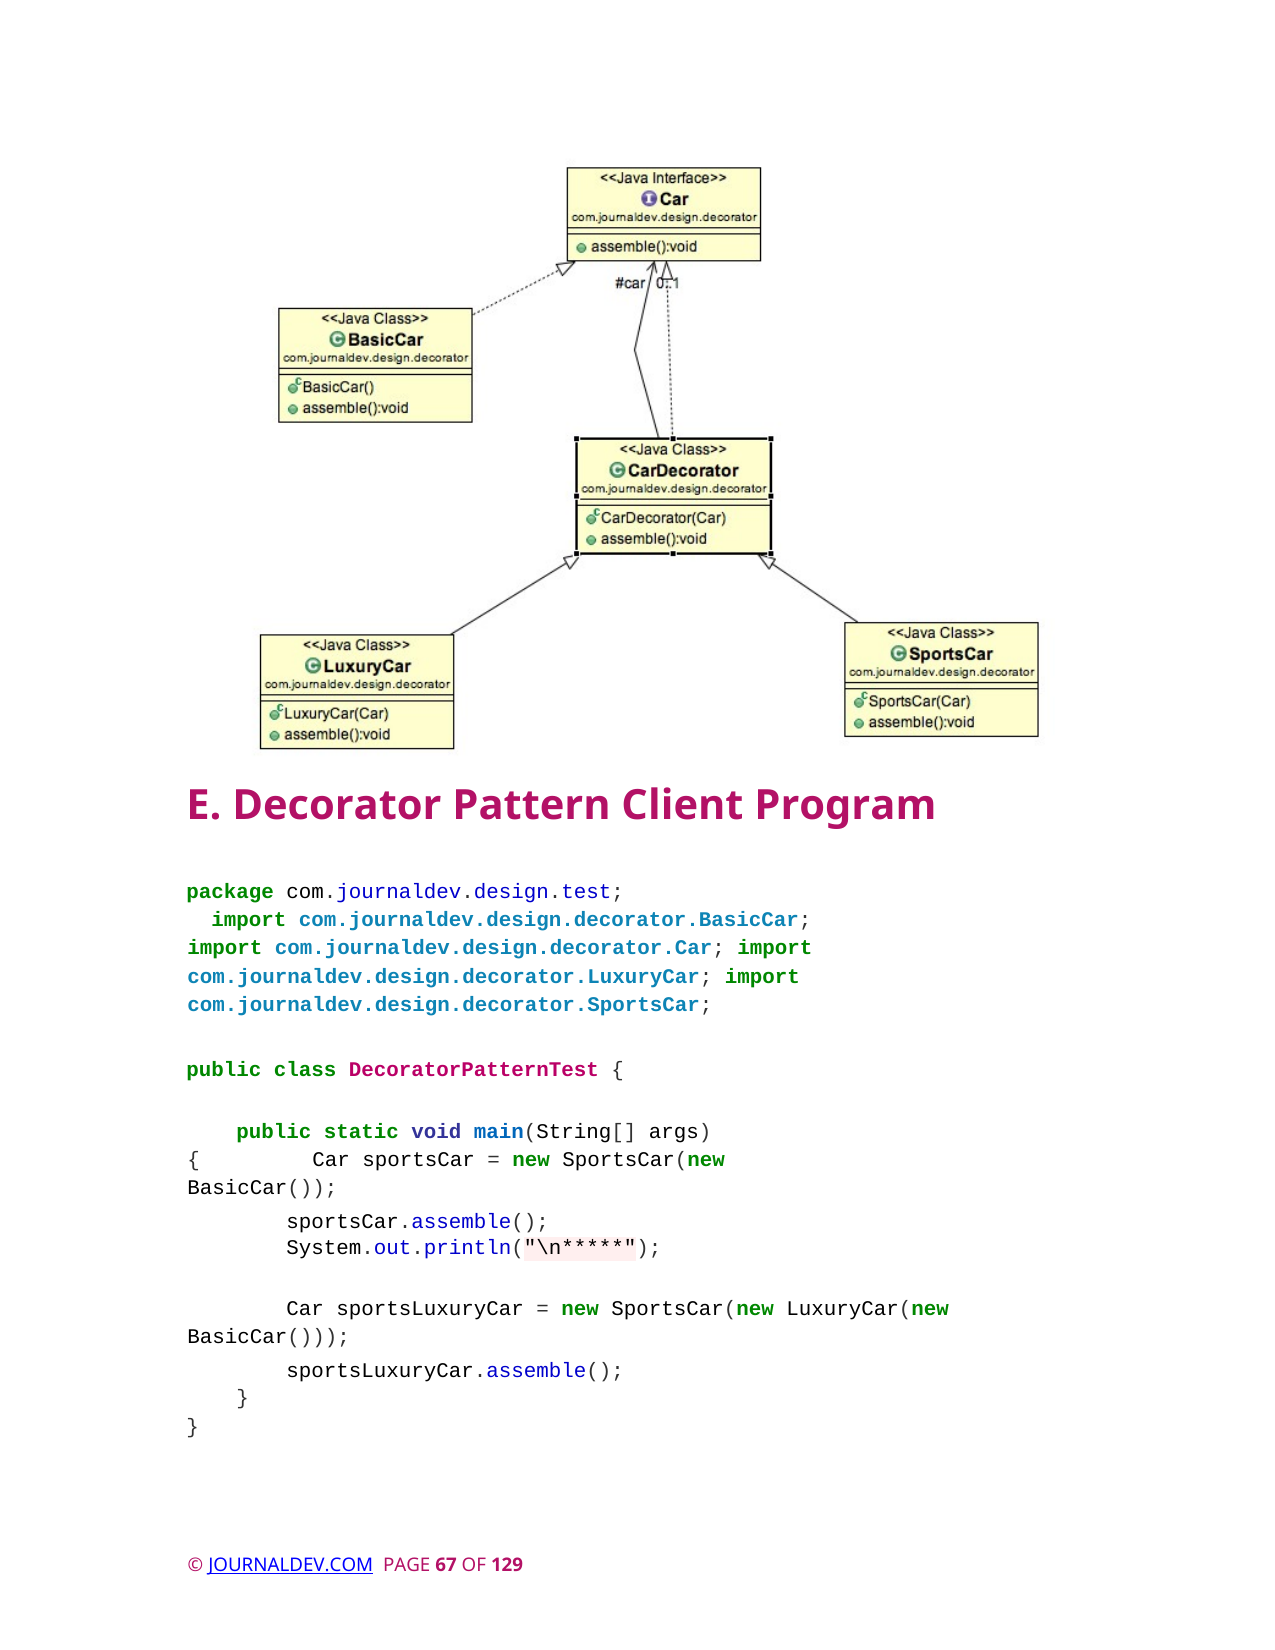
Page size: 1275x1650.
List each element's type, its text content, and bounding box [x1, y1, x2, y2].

text sportsCar.assemble(); [186, 1210, 1096, 1233]
text public static void main(String[] args) { Car sportsCar = new SportsCar(new BasicCar()); [186, 1121, 875, 1201]
text } [186, 1416, 1096, 1440]
text public class DecoratorPatternTest { [186, 1059, 1096, 1083]
text System.out.println("\n*****"); [636, 1237, 1096, 1261]
text import com.journaldev.design.decorator.BasicCar; import com.journaldev.design.decorator.Car; import com.journaldev.design.decorator.LuxuryCar; import com.journaldev.design.decorator.SportsCar; [186, 909, 813, 1018]
text sportsLuxuryCar.assemble(); [186, 1360, 1096, 1382]
text System.out.println("\n*****"); [186, 1237, 524, 1261]
text package com.journaldev.design.test; [186, 881, 1096, 904]
subtitle E. Decorator Pattern Client Program [186, 775, 1095, 832]
text } [186, 1387, 1096, 1411]
picture [194, 149, 1095, 775]
text Car sportsLuxuryCar = new SportsCar(new LuxuryCar(new BasicCar())); [186, 1298, 1096, 1350]
